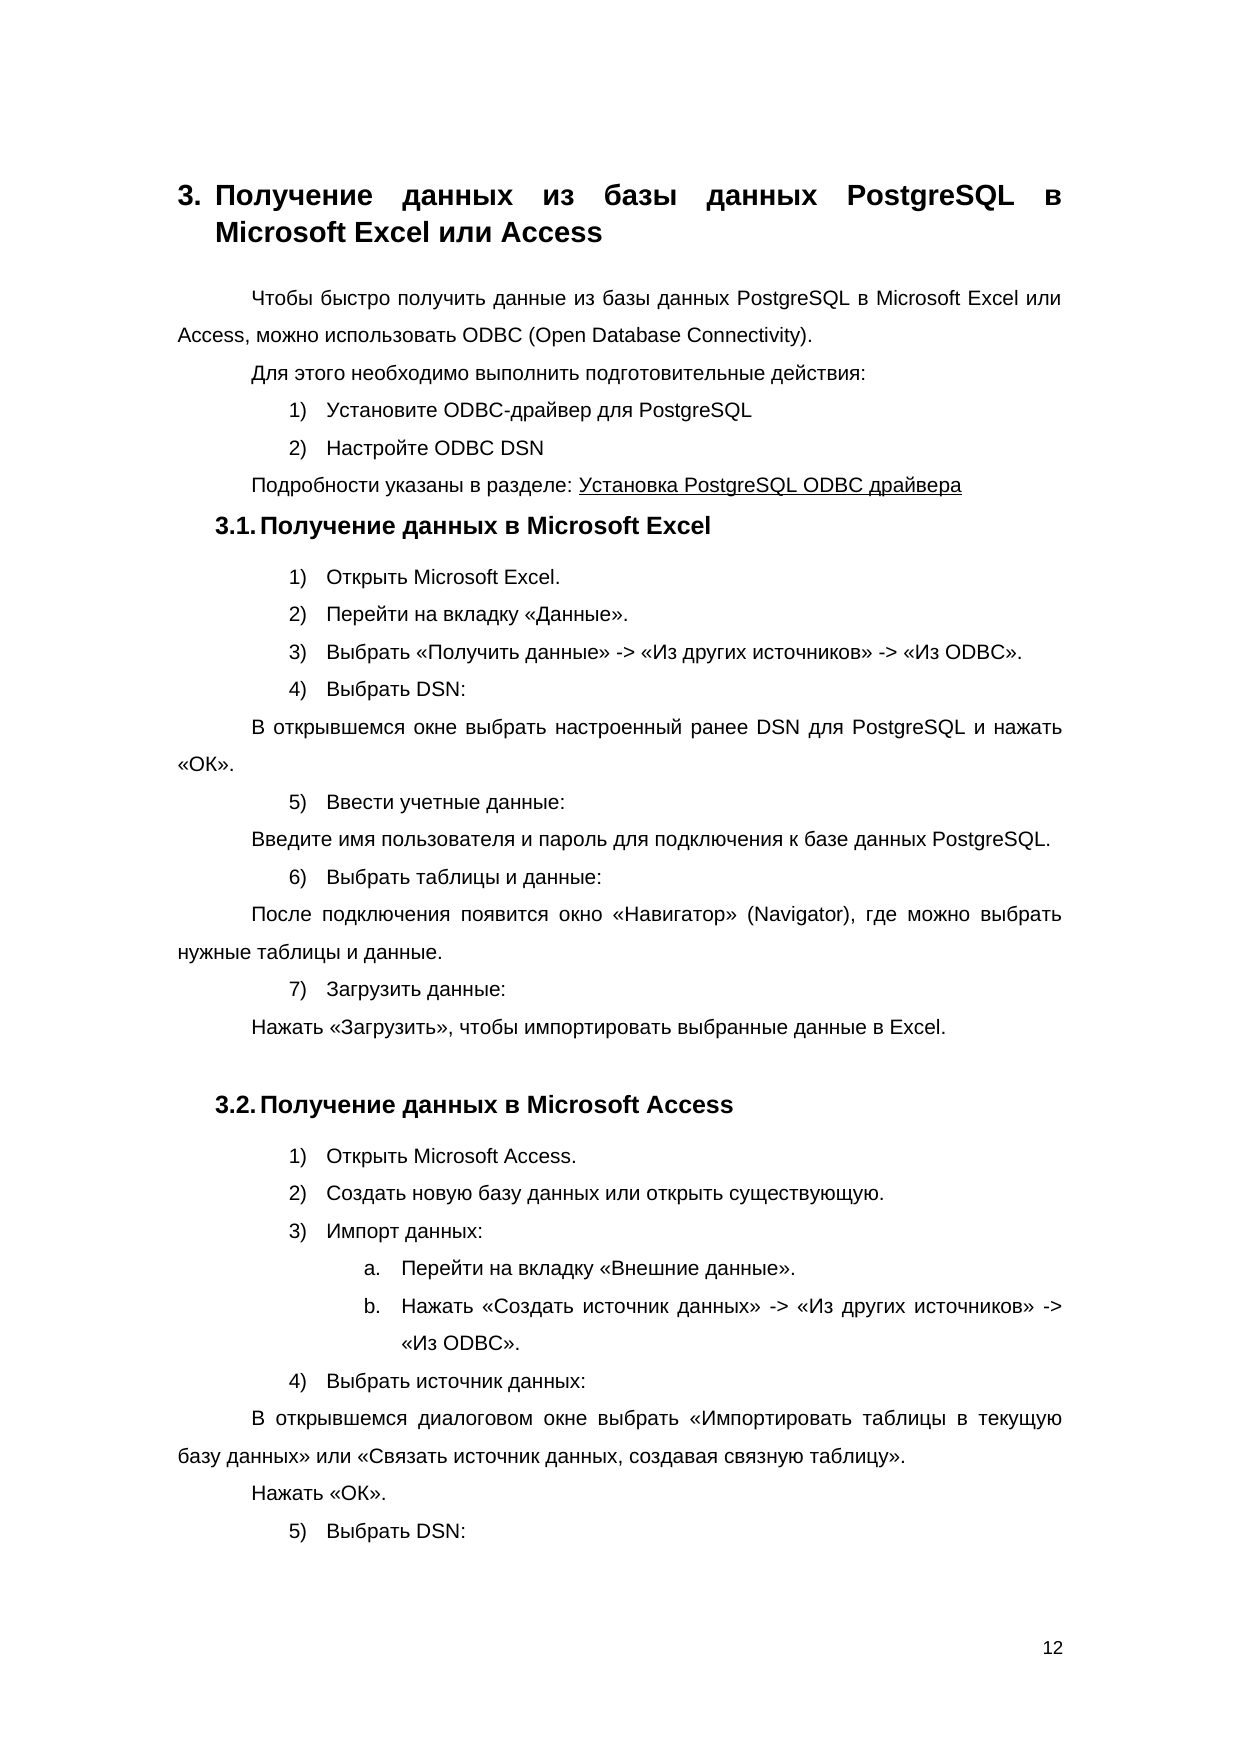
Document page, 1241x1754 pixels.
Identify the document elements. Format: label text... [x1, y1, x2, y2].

text Чтобы быстро получить данные из базы данных PostgreSQL в Microsoft Excel или Access, можно использовать ODBC (Open Database Connectivity). [177, 275, 1063, 350]
list Нажать «Создать источник данных» -> «Из других источников» -> «Из ODBC». [363, 1283, 1063, 1358]
list Выбрать DSN: [288, 667, 1063, 704]
text В открывшемся диалоговом окне выбрать «Импортировать таблицы в текущую базу данных» или «Связать источник данных, создавая связную таблицу». [177, 1396, 1063, 1471]
list Выбрать «Получить данные» -> «Из других источников» -> «Из ODBC». [288, 629, 1063, 667]
text Подробности указаны в разделе: Установка PostgreSQL ODBC драйвера [177, 462, 1063, 500]
list Создать новую базу данных или открыть существующую. [288, 1171, 1063, 1208]
list Импорт данных: [288, 1208, 1063, 1246]
list Ввести учетные данные: [288, 779, 1063, 817]
list Открыть Microsoft Excel. [288, 554, 1063, 592]
subtitle Получение данных в Microsoft Excel [215, 504, 1063, 542]
list Установите ODBC-драйвер для PostgreSQL [288, 387, 1063, 425]
list Выбрать DSN: [288, 1508, 1063, 1546]
list Выбрать таблицы и данные: [288, 854, 1063, 892]
subtitle Получение данных в Microsoft Access [215, 1083, 1063, 1121]
list Открыть Microsoft Access. [288, 1133, 1063, 1171]
list Выбрать источник данных: [288, 1358, 1063, 1396]
list Перейти на вкладку «Данные». [288, 592, 1063, 629]
text После подключения появится окно «Навигатор» (Navigator), где можно выбрать нужные таблицы и данные. [177, 892, 1063, 967]
text Нажать «ОК». [177, 1471, 1063, 1508]
text Для этого необходимо выполнить подготовительные действия: [177, 350, 1063, 387]
list Загрузить данные: [288, 967, 1063, 1004]
list Настройте ODBC DSN [288, 425, 1063, 462]
list Перейти на вкладку «Внешние данные». [363, 1246, 1063, 1283]
text В открывшемся окне выбрать настроенный ранее DSN для PostgreSQL и нажать «ОК». [177, 704, 1063, 779]
text Нажать «Загрузить», чтобы импортировать выбранные данные в Excel. [177, 1004, 1063, 1042]
subtitle Получение данных из базы данных PostgreSQL в Microsoft Excel или Access [177, 175, 1063, 250]
text Введите имя пользователя и пароль для подключения к базе данных PostgreSQL. [177, 817, 1063, 854]
